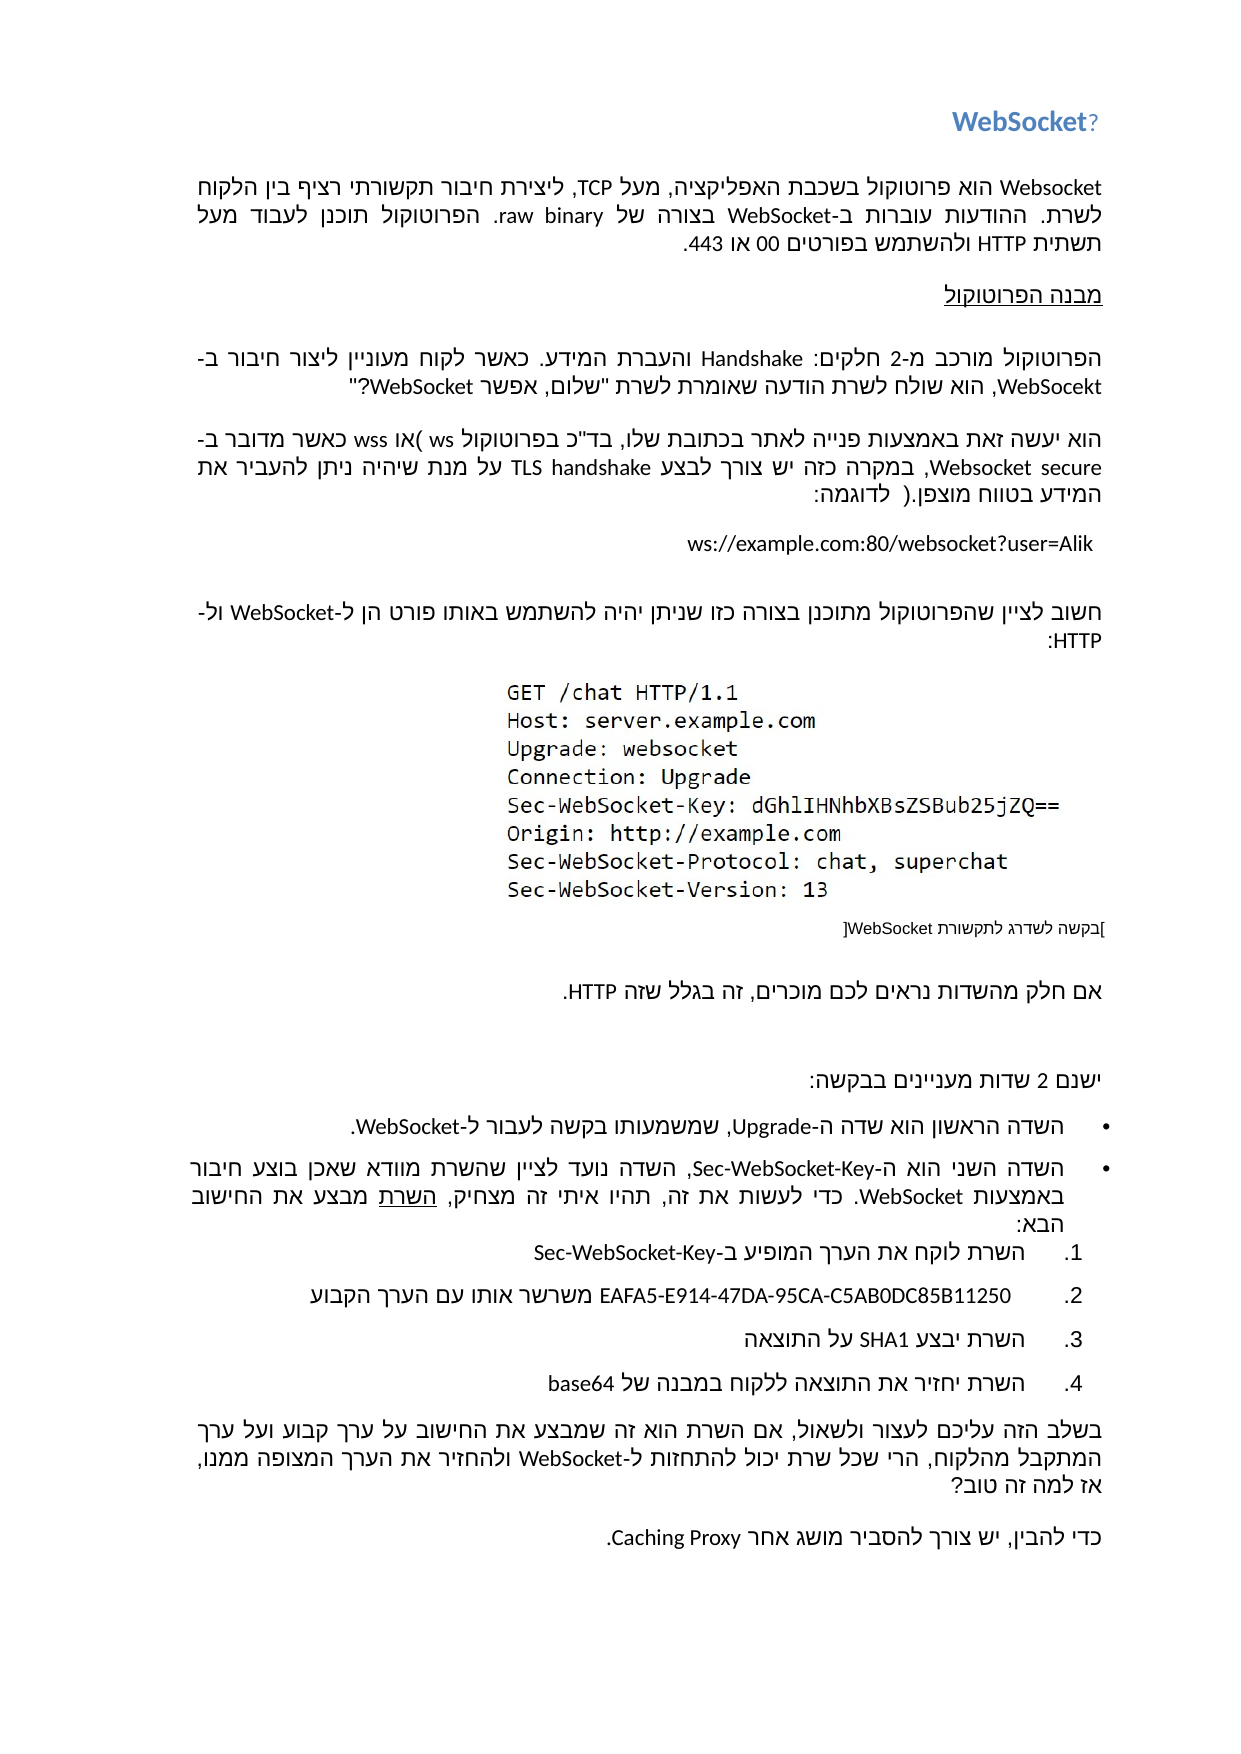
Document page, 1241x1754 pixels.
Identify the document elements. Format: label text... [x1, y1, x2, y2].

list השרת יבצע SHA1 על התוצאה [183, 1325, 1063, 1353]
text חשוב לציין שהפרוטוקול מתוכנן בצורה כזו שניתן יהיה להשתמש באותו פורט הן ל-WebSocket ול-HTTP: [197, 598, 1102, 654]
text הוא יעשה זאת באמצעות פנייה לאתר בכתובת שלו, בד"כ בפרוטוקול ws )או wss כאשר מדובר ב-Websocket secure, במקרה כזה יש צורך לבצע TLS handshake על מנת שיהיה ניתן להעביר את המידע בטווח מוצפן.( לדוגמה: [197, 425, 1102, 508]
text אם חלק מהשדות נראים לכם מוכרים, זה בגלל שזה HTTP. [183, 977, 1102, 1005]
text ישנם 2 שדות מעניינים בבקשה: [183, 1066, 1102, 1094]
list השדה השני הוא ה-Sec-WebSocket-Key, השדה נועד לציין שהשרת מוודא שאכן בוצע חיבור באמצעות WebSocket. כדי לעשות את זה, תהיו איתי זה מצחיק, השרת מבצע את החישוב הבא: [190, 1154, 1102, 1237]
text Websocket הוא פרוטוקול בשכבת האפליקציה, מעל TCP, ליצירת חיבור תקשורתי רציף בין הלקוח לשרת. ההודעות עוברות ב-WebSocket בצורה של raw binary. הפרוטוקול תוכנן לעבוד מעל תשתית HTTP ולהשתמש בפורטים 00 או 443. [197, 173, 1102, 257]
list EAFA5-E914-47DA-95CA-C5AB0DC85B11250 משרשר אותו עם הערך הקבוע [183, 1281, 1063, 1309]
subtitle ?WebSocket [186, 103, 1105, 139]
text הפרוטוקול מורכב מ-2 חלקים: Handshake והעברת המידע. כאשר לקוח מעוניין ליצור חיבור ב-WebSocekt, הוא שולח לשרת הודעה שאומרת לשרת "שלום, אפשר WebSocket?" [197, 344, 1102, 400]
text כדי להבין, יש צורך להסביר מושג אחר Caching Proxy. [183, 1523, 1102, 1552]
subtitle מבנה הפרוטוקול [192, 282, 1103, 309]
text ]בקשה לשדרג לתקשורת WebSocket[ [192, 919, 1105, 938]
text ws://example.com:80/websocket?user=Alik [183, 529, 1094, 558]
list השדה הראשון הוא שדה ה-Upgrade, שמשמעותו בקשה לעבור ל-WebSocket. [190, 1112, 1102, 1140]
text בשלב הזה עליכם לעצור ולשאול, אם השרת הוא זה שמבצע את החישוב על ערך קבוע ועל ערך המתקבל מהלקוח, הרי שכל שרת יכול להתחזות ל-WebSocket ולהחזיר את הערך המצופה ממנו, אז למה זה טוב? [197, 1417, 1102, 1498]
list השרת לוקח את הערך המופיע ב-Sec-WebSocket-Key [183, 1238, 1063, 1266]
list השרת יחזיר את התוצאה ללקוח במבנה של base64 [183, 1369, 1063, 1397]
picture [474, 665, 1098, 917]
